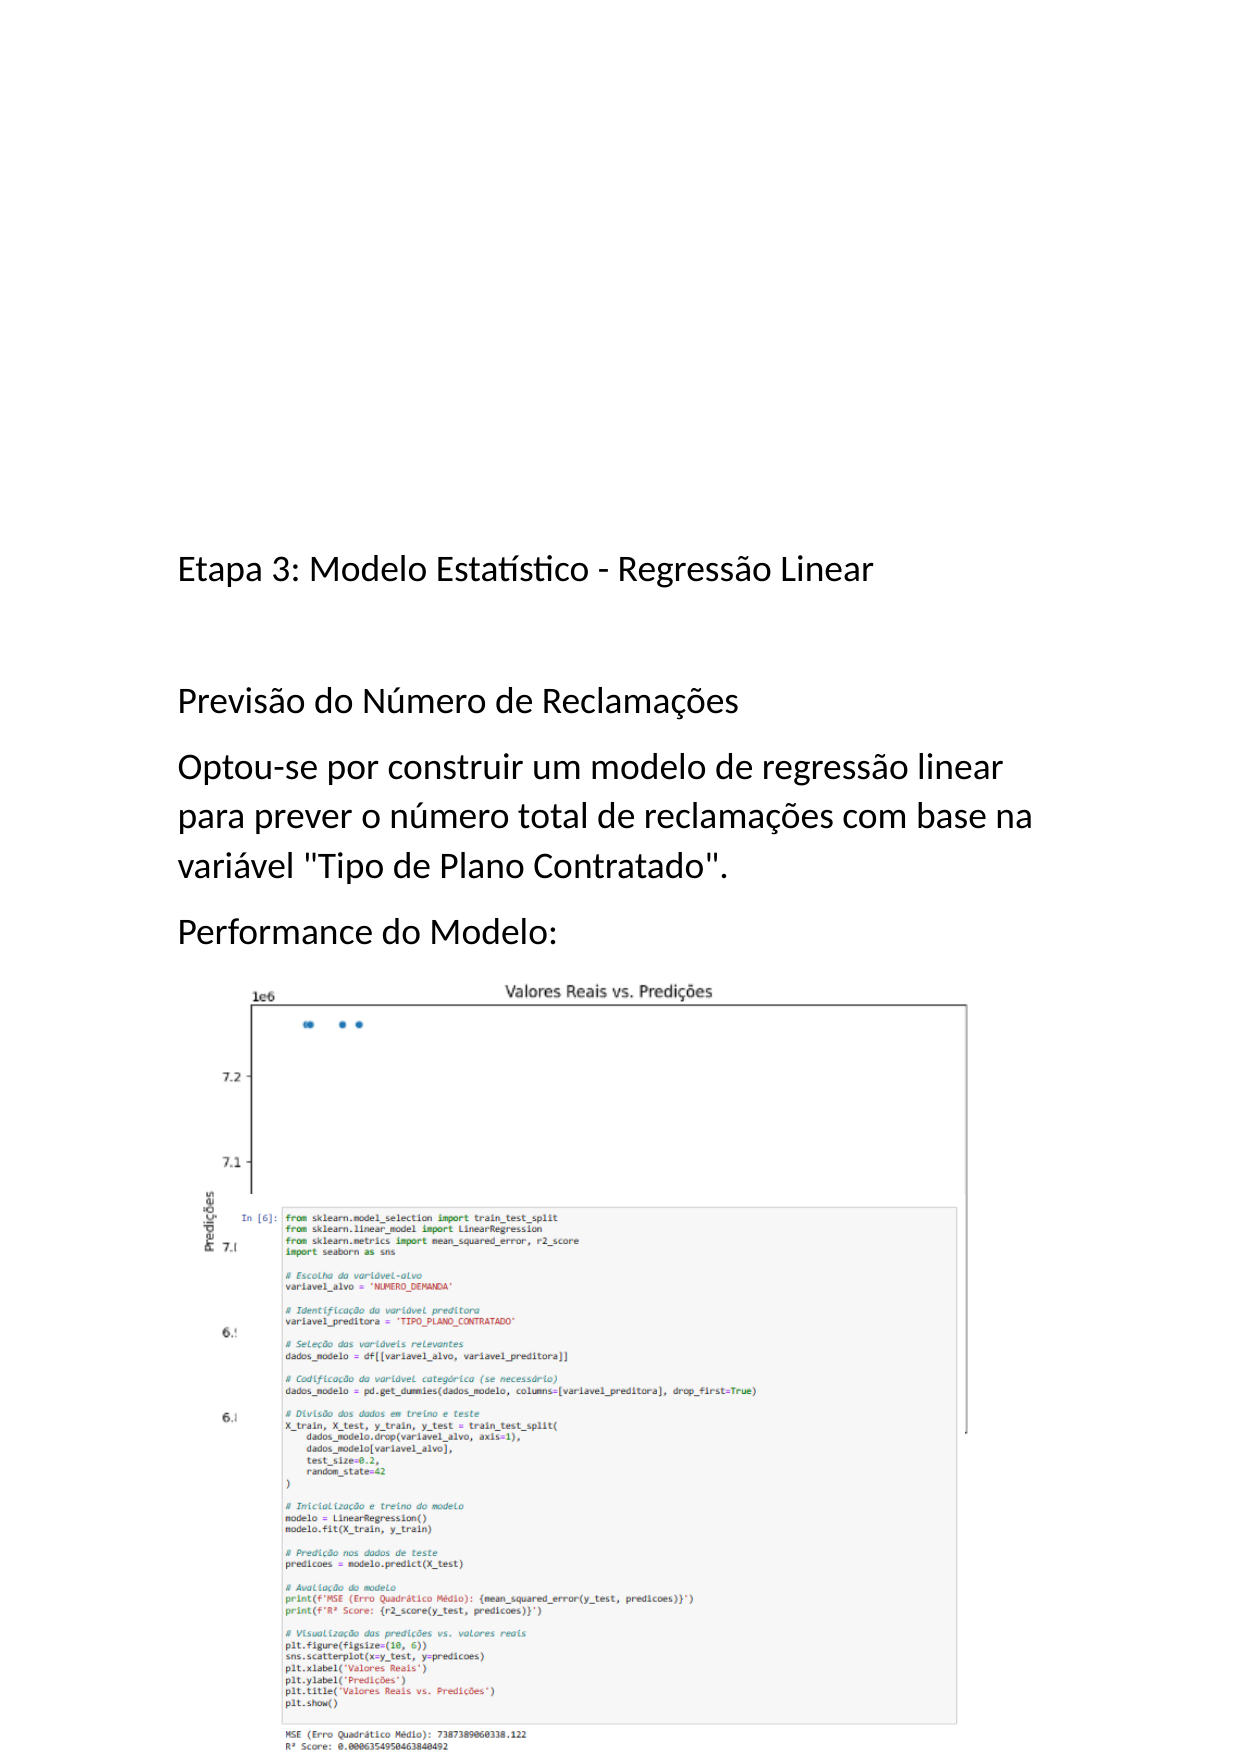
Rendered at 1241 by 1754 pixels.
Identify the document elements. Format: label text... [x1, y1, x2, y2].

text Etapa 3: Modelo Estatístico - Regressão Linear [177, 544, 1063, 590]
text Previsão do Número de Reclamações [177, 677, 1063, 723]
text Performance do Modelo: [177, 908, 1063, 954]
picture [177, 975, 1063, 1754]
text Optou-se por construir um modelo de regressão linear para prever o número total de reclamações com base na variável "Tipo de Plano Contratado". [177, 743, 1063, 888]
